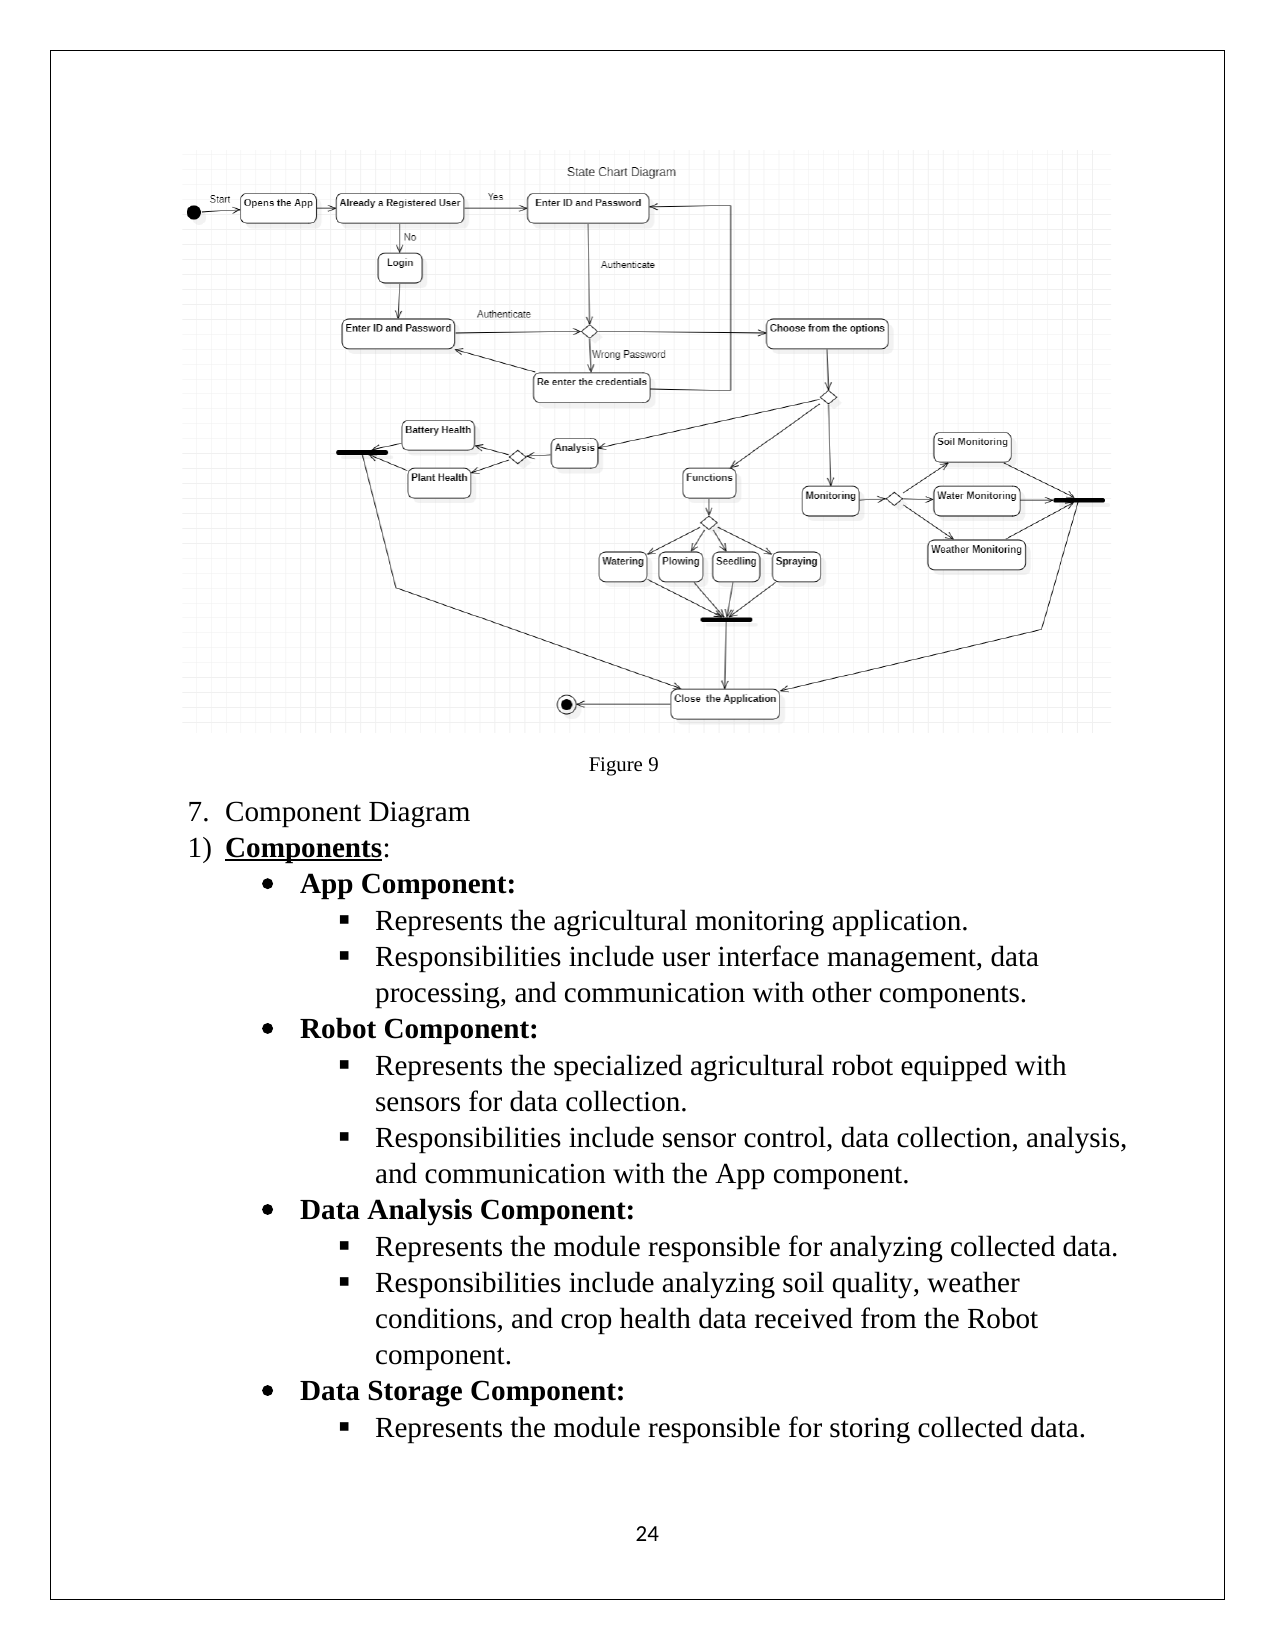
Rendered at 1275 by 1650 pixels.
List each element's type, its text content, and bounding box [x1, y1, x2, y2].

list Responsibilities include analyzing soil quality, weather conditions, and crop health data received from the Robot component. [337, 1265, 1144, 1371]
list Represents the agricultural monitoring application. [337, 903, 1144, 936]
list Data Storage Component: [262, 1373, 1144, 1407]
list Component Diagram [187, 794, 1144, 828]
list Responsibilities include sensor control, data collection, analysis, and communication with the App component. [337, 1120, 1144, 1190]
list Responsibilities include user interface management, data processing, and communication with other components. [337, 939, 1144, 1009]
picture [182, 150, 1112, 733]
list Data Analysis Component: [262, 1192, 1144, 1226]
list Represents the module responsible for analyzing collected data. [337, 1229, 1144, 1262]
text Figure 9 [103, 752, 1144, 776]
list Components: [187, 830, 1144, 864]
list Represents the specialized agricultural robot equipped with sensors for data collection. [337, 1048, 1144, 1117]
list Represents the module responsible for storing collected data. [337, 1410, 1144, 1443]
list Robot Component: [262, 1011, 1144, 1045]
list App Component: [262, 867, 1144, 900]
